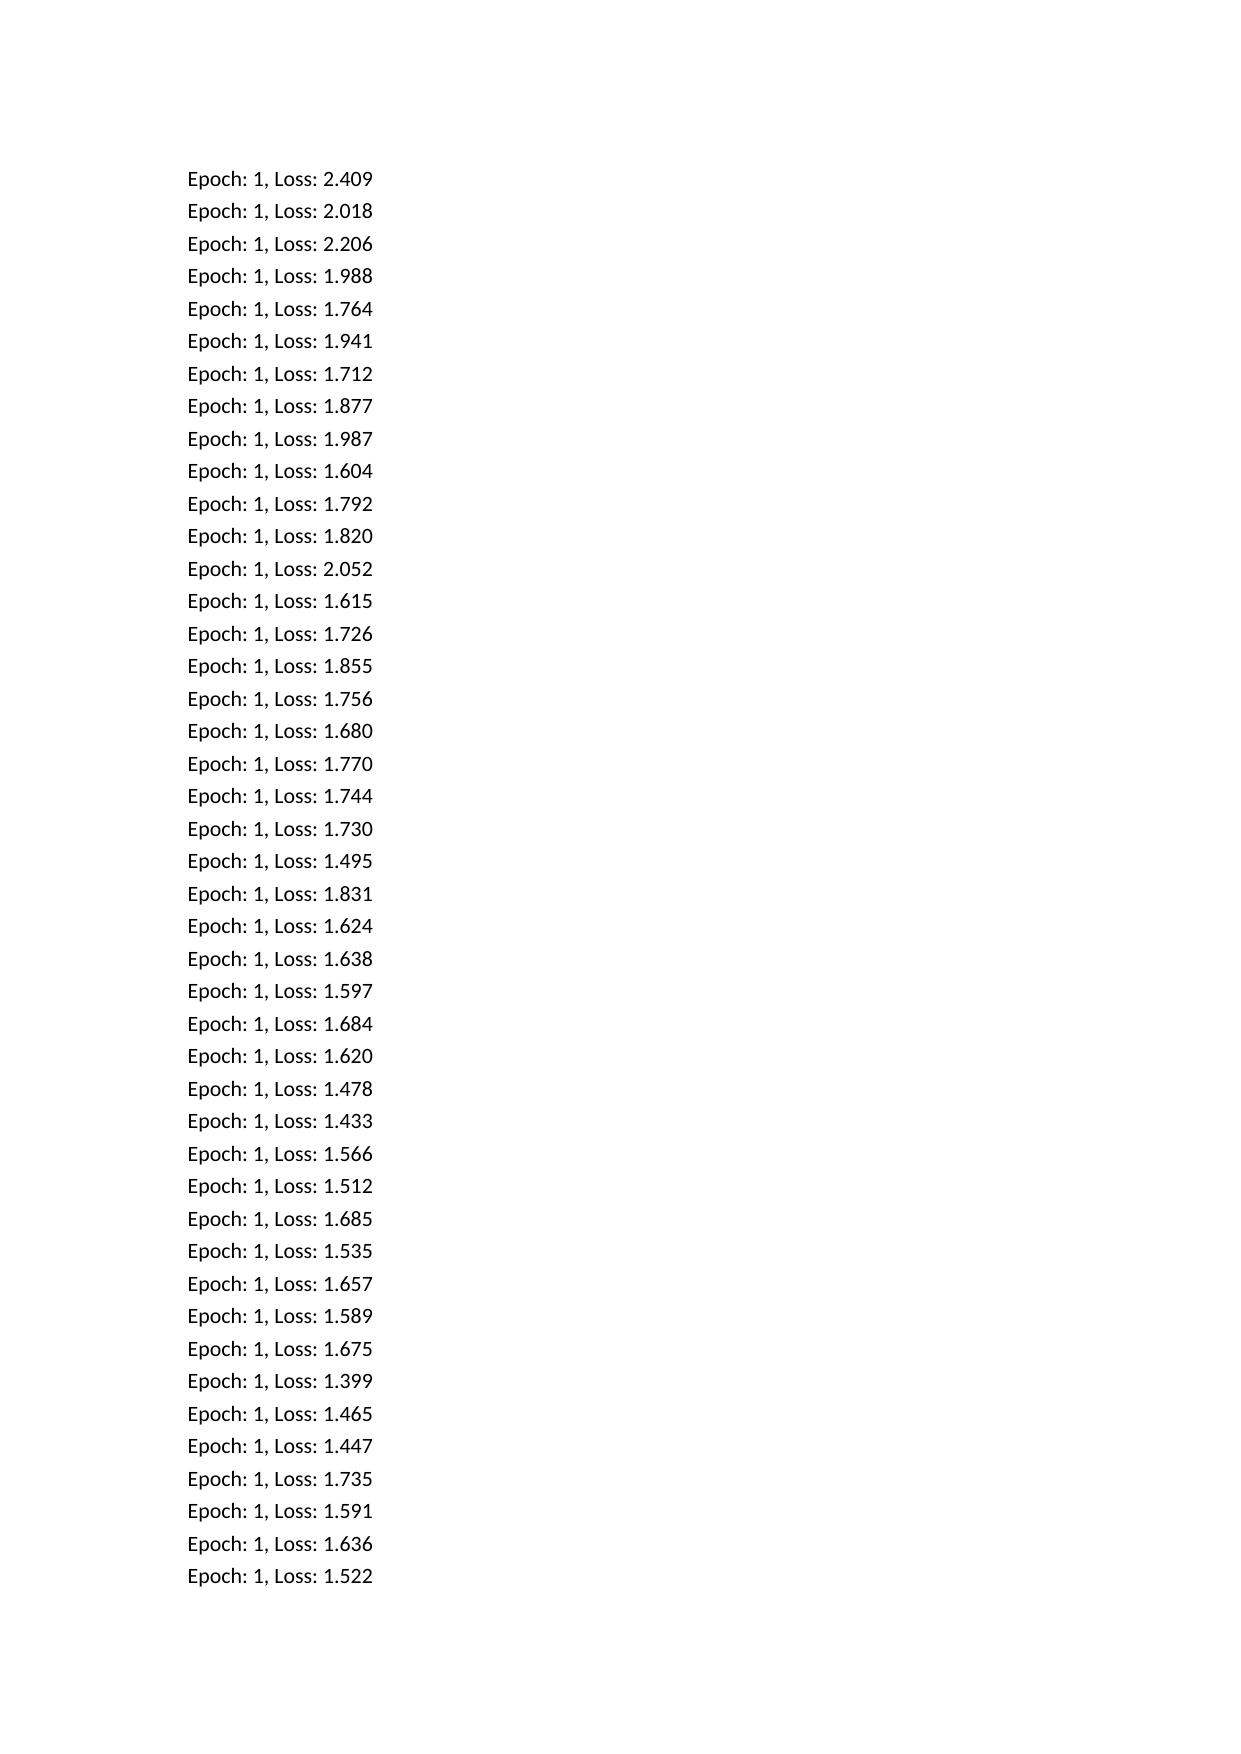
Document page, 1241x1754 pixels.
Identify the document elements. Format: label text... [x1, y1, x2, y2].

text Epoch: 1, Loss: 1.638 [187, 942, 1053, 974]
text Epoch: 1, Loss: 1.855 [187, 649, 1053, 682]
text Epoch: 1, Loss: 1.447 [187, 1429, 1053, 1462]
text Epoch: 1, Loss: 1.657 [187, 1267, 1053, 1299]
text Epoch: 1, Loss: 1.615 [187, 584, 1053, 617]
text Epoch: 1, Loss: 1.987 [187, 422, 1053, 454]
text Epoch: 1, Loss: 1.566 [187, 1137, 1053, 1169]
text Epoch: 1, Loss: 2.018 [187, 194, 1053, 227]
text Epoch: 1, Loss: 1.831 [187, 877, 1053, 909]
text Epoch: 1, Loss: 1.988 [187, 259, 1053, 292]
text Epoch: 1, Loss: 1.770 [187, 747, 1053, 779]
text Epoch: 1, Loss: 1.675 [187, 1332, 1053, 1364]
text Epoch: 1, Loss: 1.399 [187, 1364, 1053, 1397]
text Epoch: 1, Loss: 1.680 [187, 714, 1053, 747]
text Epoch: 1, Loss: 1.597 [187, 974, 1053, 1007]
text Epoch: 1, Loss: 1.620 [187, 1039, 1053, 1072]
text Epoch: 1, Loss: 2.206 [187, 227, 1053, 259]
text Epoch: 1, Loss: 1.465 [187, 1397, 1053, 1429]
text Epoch: 1, Loss: 1.712 [187, 357, 1053, 389]
text Epoch: 1, Loss: 1.941 [187, 324, 1053, 357]
text Epoch: 1, Loss: 1.522 [187, 1559, 1053, 1592]
text Epoch: 1, Loss: 1.636 [187, 1527, 1053, 1559]
text Epoch: 1, Loss: 1.764 [187, 292, 1053, 324]
text Epoch: 1, Loss: 1.735 [187, 1462, 1053, 1494]
text Epoch: 1, Loss: 1.726 [187, 617, 1053, 649]
text Epoch: 1, Loss: 1.684 [187, 1007, 1053, 1039]
text Epoch: 1, Loss: 2.052 [187, 552, 1053, 584]
text Epoch: 1, Loss: 1.604 [187, 454, 1053, 487]
text Epoch: 1, Loss: 1.478 [187, 1072, 1053, 1104]
text Epoch: 1, Loss: 1.756 [187, 682, 1053, 714]
text Epoch: 1, Loss: 1.877 [187, 389, 1053, 422]
text Epoch: 1, Loss: 1.624 [187, 909, 1053, 942]
text Epoch: 1, Loss: 1.792 [187, 487, 1053, 519]
text Epoch: 1, Loss: 2.409 [187, 162, 1053, 194]
text Epoch: 1, Loss: 1.820 [187, 519, 1053, 552]
text Epoch: 1, Loss: 1.589 [187, 1299, 1053, 1332]
text Epoch: 1, Loss: 1.744 [187, 779, 1053, 812]
text Epoch: 1, Loss: 1.433 [187, 1104, 1053, 1137]
text Epoch: 1, Loss: 1.591 [187, 1494, 1053, 1527]
text Epoch: 1, Loss: 1.730 [187, 812, 1053, 844]
text Epoch: 1, Loss: 1.512 [187, 1169, 1053, 1202]
text Epoch: 1, Loss: 1.685 [187, 1202, 1053, 1234]
text Epoch: 1, Loss: 1.535 [187, 1234, 1053, 1267]
text Epoch: 1, Loss: 1.495 [187, 844, 1053, 877]
